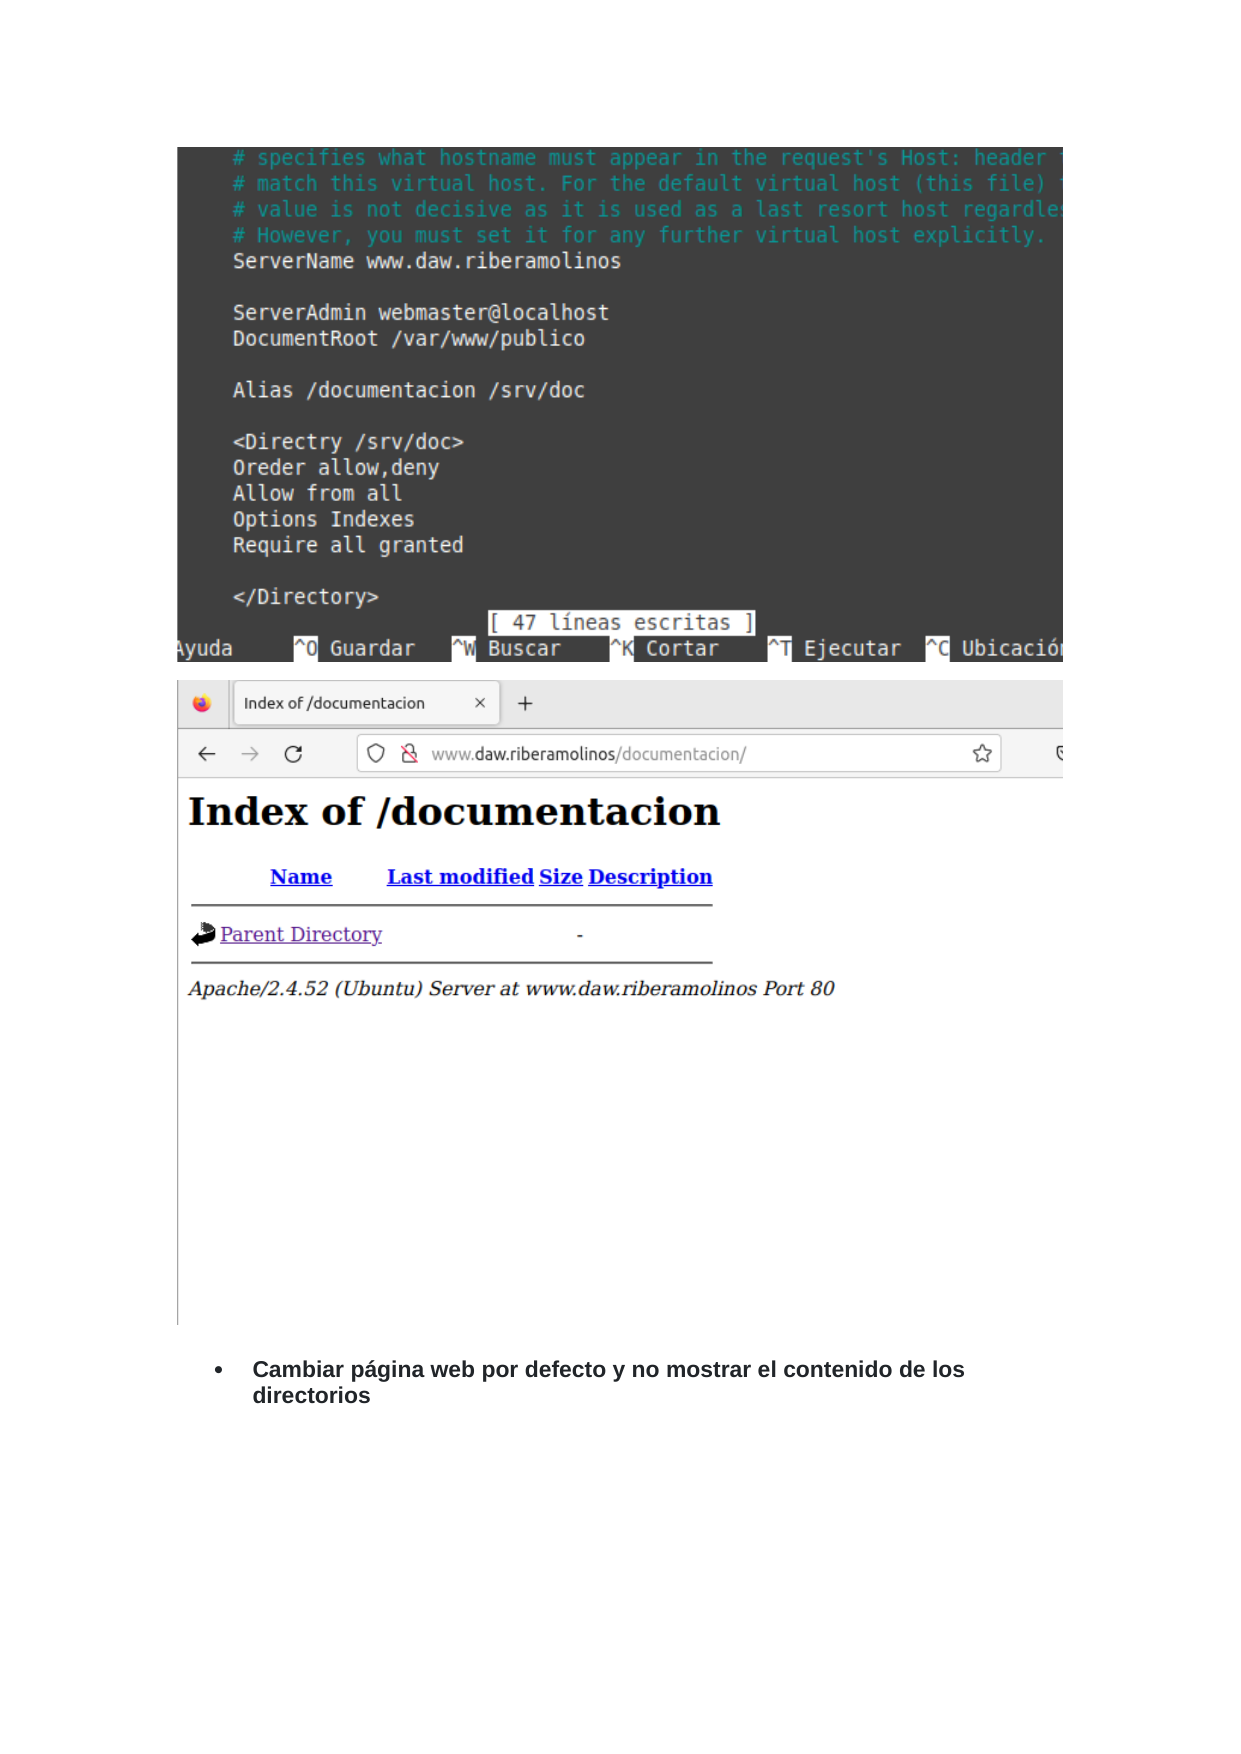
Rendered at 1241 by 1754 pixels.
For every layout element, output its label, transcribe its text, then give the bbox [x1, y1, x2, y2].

list Cambiar página web por defecto y no mostrar el contenido de los directorios [215, 1356, 1063, 1409]
picture [177, 680, 1063, 1325]
picture [177, 147, 1063, 662]
